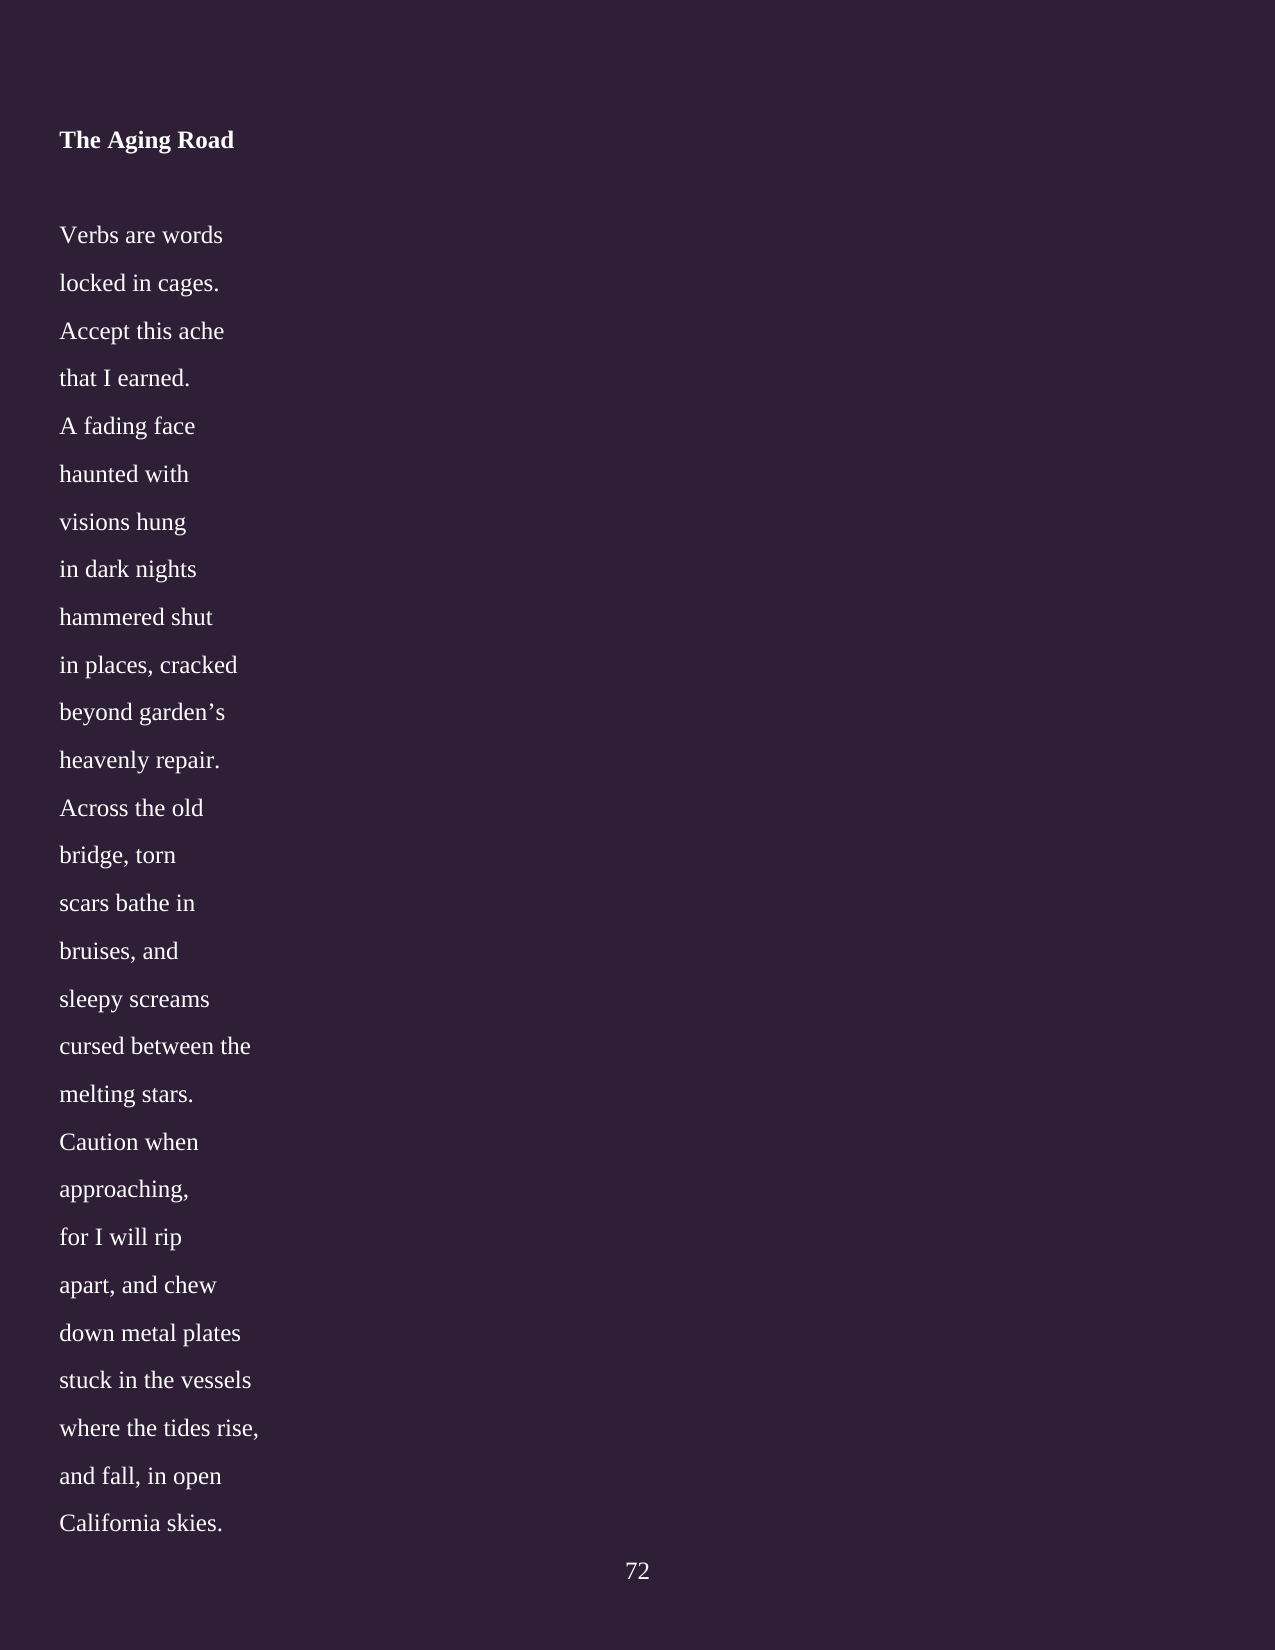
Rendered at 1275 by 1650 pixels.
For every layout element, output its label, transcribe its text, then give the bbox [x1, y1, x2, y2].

text in dark nights [59, 554, 1216, 583]
text visions hung [59, 507, 1216, 535]
text and fall, in open [59, 1461, 1216, 1489]
text A fading face [59, 411, 1216, 440]
text scars bathe in [59, 888, 1216, 917]
text down metal plates [59, 1318, 1216, 1346]
text melting stars. [59, 1079, 1216, 1108]
text cursed between the [59, 1031, 1216, 1060]
text hammered shut [59, 602, 1216, 631]
text stuck in the vessels [59, 1365, 1216, 1394]
text Verbs are words [59, 220, 1216, 249]
text Across the old [59, 793, 1216, 822]
text beyond garden’s [59, 697, 1216, 726]
text Accept this ache [59, 316, 1216, 344]
text California skies. [59, 1508, 1216, 1537]
text where the tides rise, [59, 1413, 1216, 1442]
text locked in cages. [59, 268, 1216, 297]
text sleepy screams [59, 984, 1216, 1012]
text bruises, and [59, 936, 1216, 965]
text 72 [59, 1556, 1216, 1585]
text for I will rip [59, 1222, 1216, 1251]
text bridge, torn [59, 841, 1216, 869]
text The Aging Road [59, 125, 1216, 154]
text heavenly repair. [59, 745, 1216, 774]
text haunted with [59, 459, 1216, 488]
text apart, and chew [59, 1270, 1216, 1299]
text that I earned. [59, 363, 1216, 392]
text approaching, [59, 1174, 1216, 1203]
text Caution when [59, 1127, 1216, 1156]
text in places, cracked [59, 650, 1216, 678]
